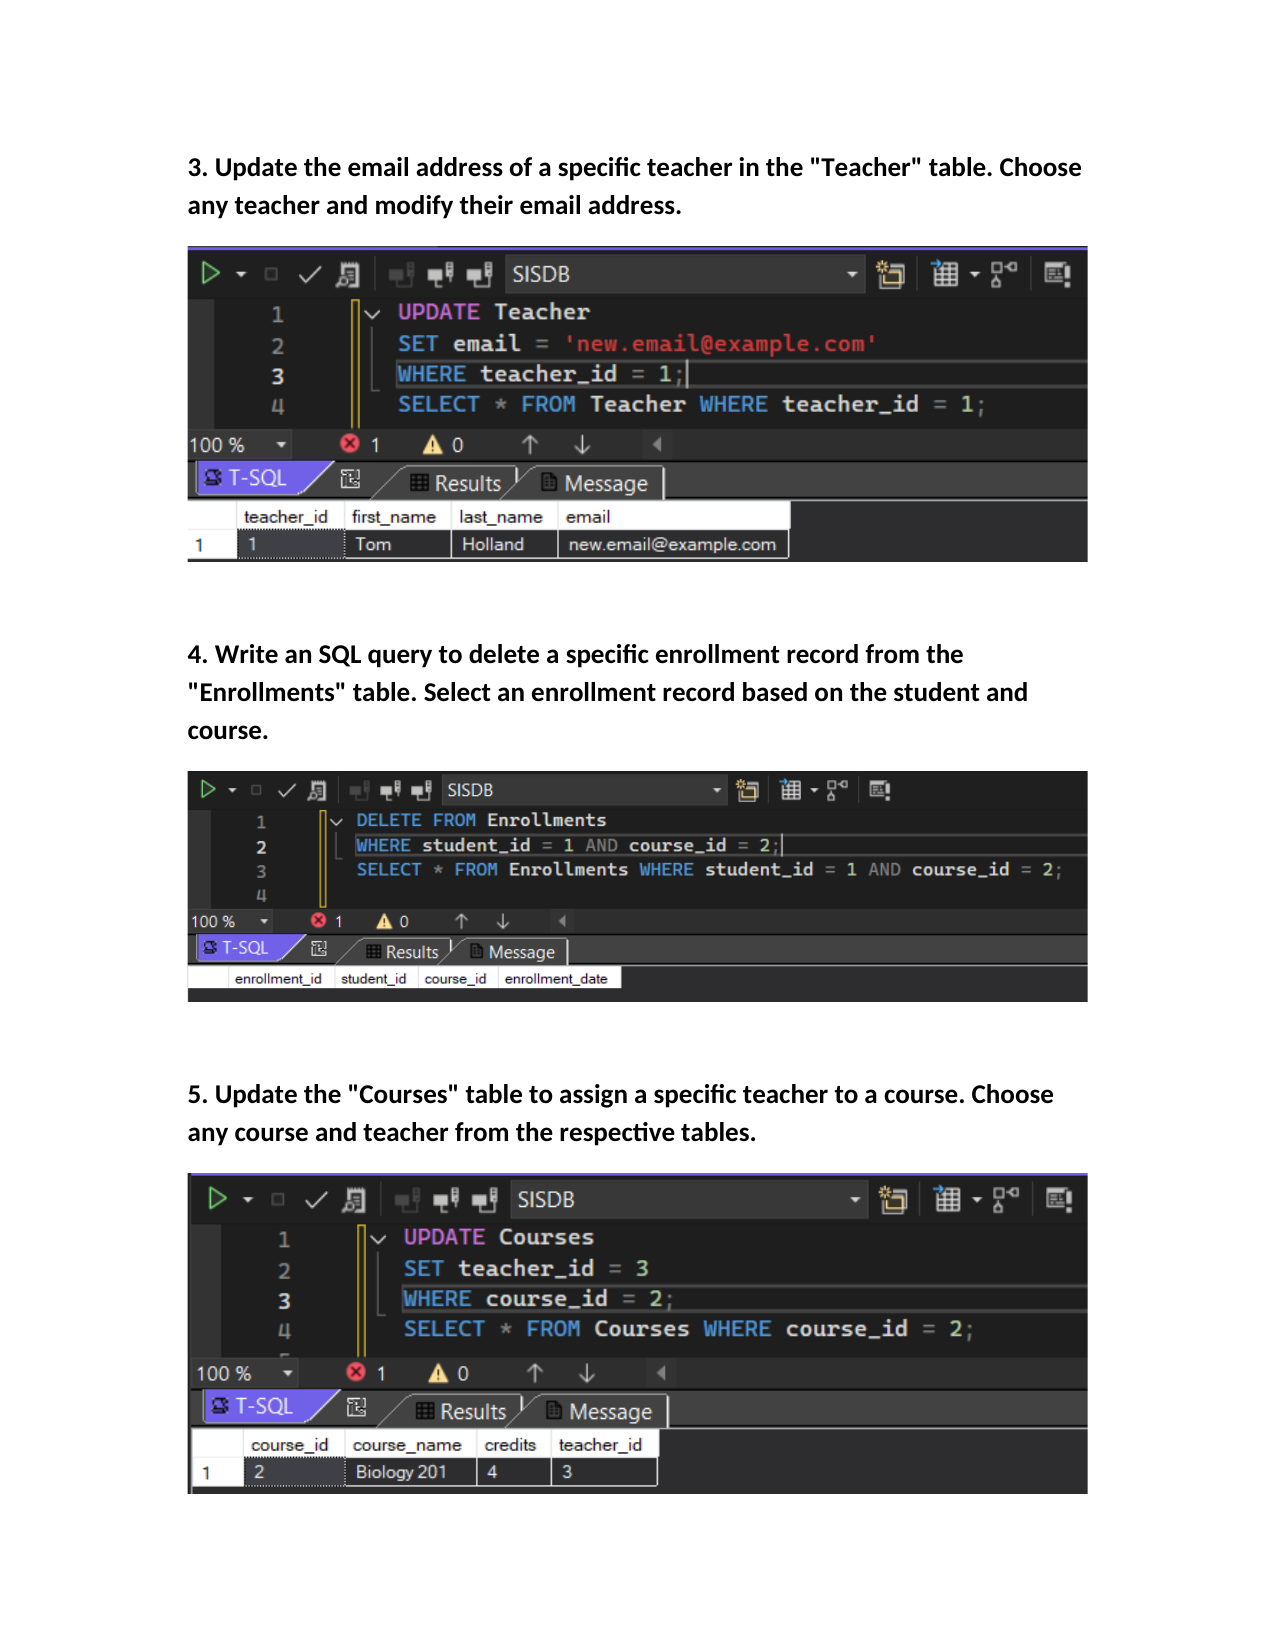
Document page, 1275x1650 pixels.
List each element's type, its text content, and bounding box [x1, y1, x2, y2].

picture [187, 771, 1088, 1002]
text 5. Update the "Courses" table to assign a specific teacher to a course. Choose any course and teacher from the respective tables. [187, 1077, 1087, 1148]
picture [187, 246, 1088, 562]
text 4. Write an SQL query to delete a specific enrollment record from the "Enrollments" table. Select an enrollment record based on the student and course. [187, 637, 1087, 746]
picture [187, 1173, 1088, 1494]
text 3. Update the email address of a specific teacher in the "Teacher" table. Choose any teacher and modify their email address. [187, 150, 1087, 221]
